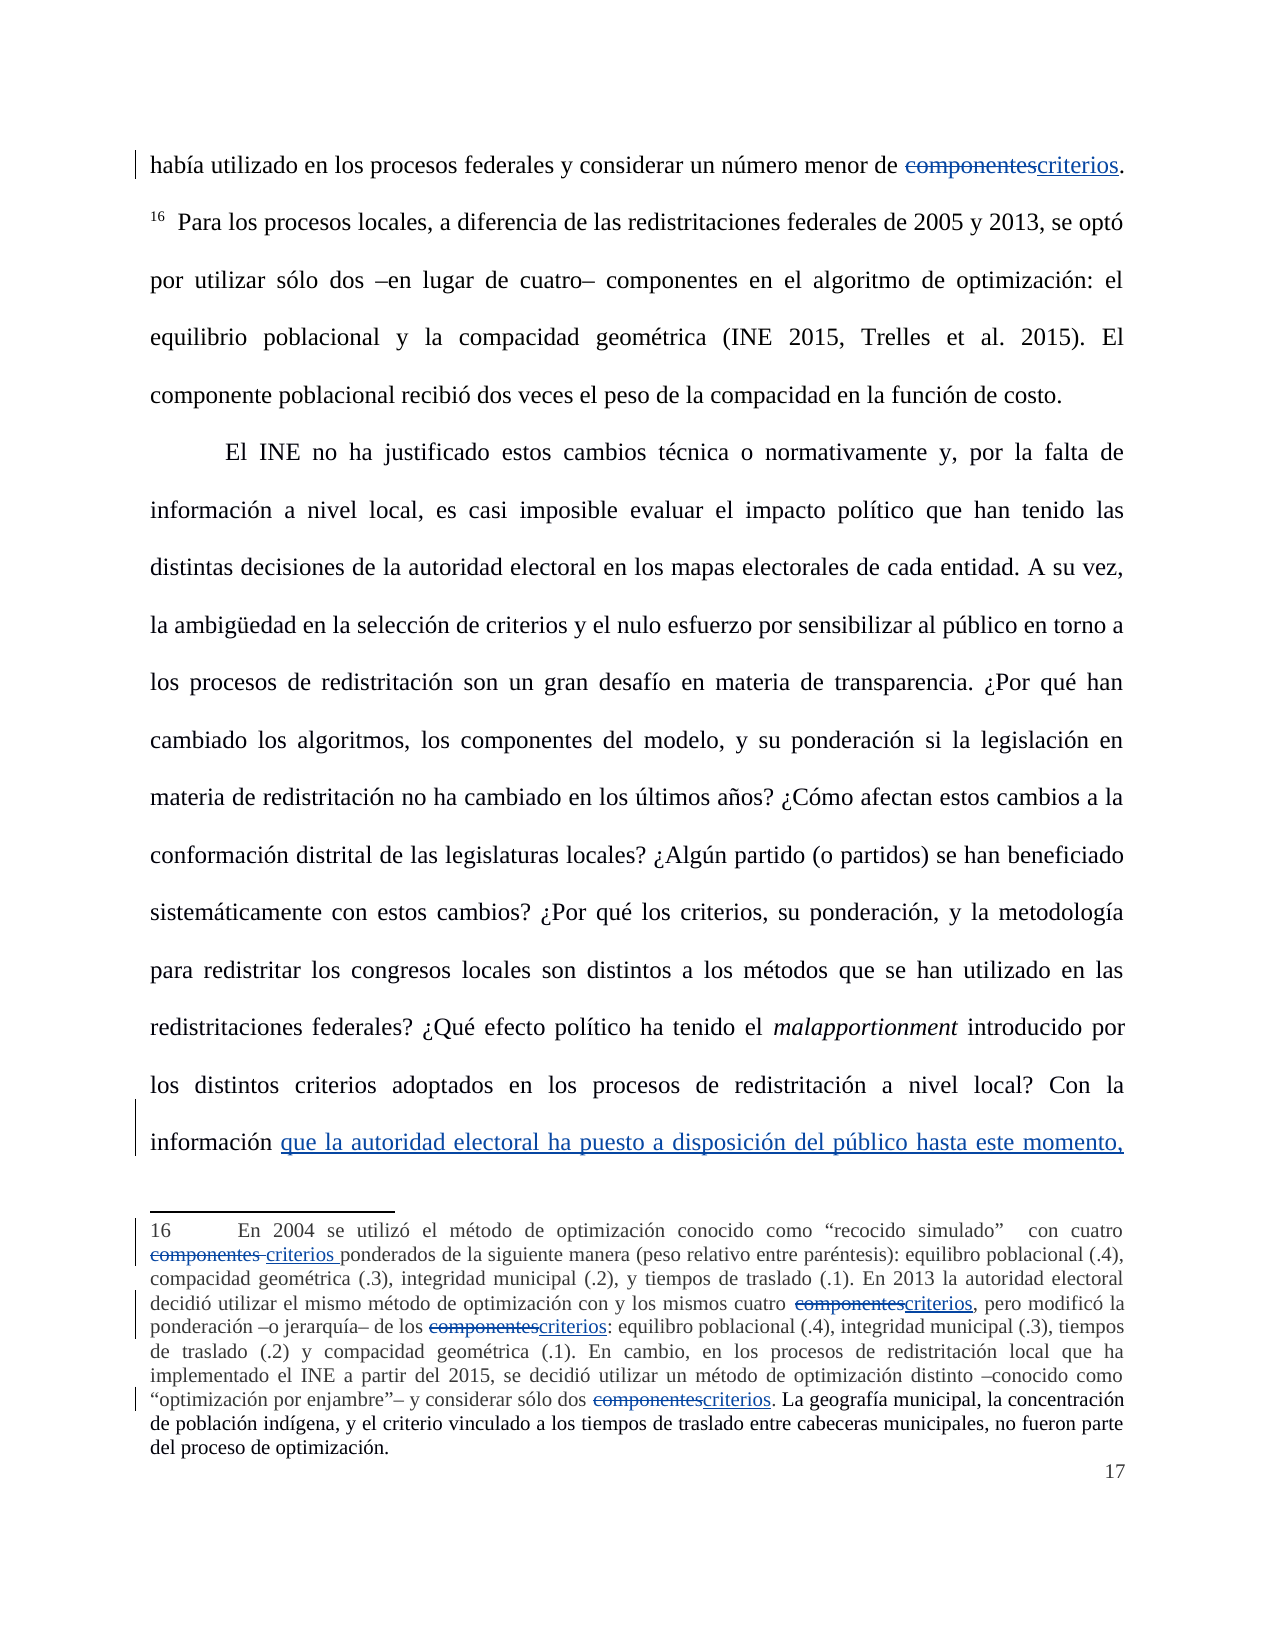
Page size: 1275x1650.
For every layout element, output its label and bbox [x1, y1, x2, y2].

text [150, 437, 1125, 1156]
text [150, 150, 1125, 409]
